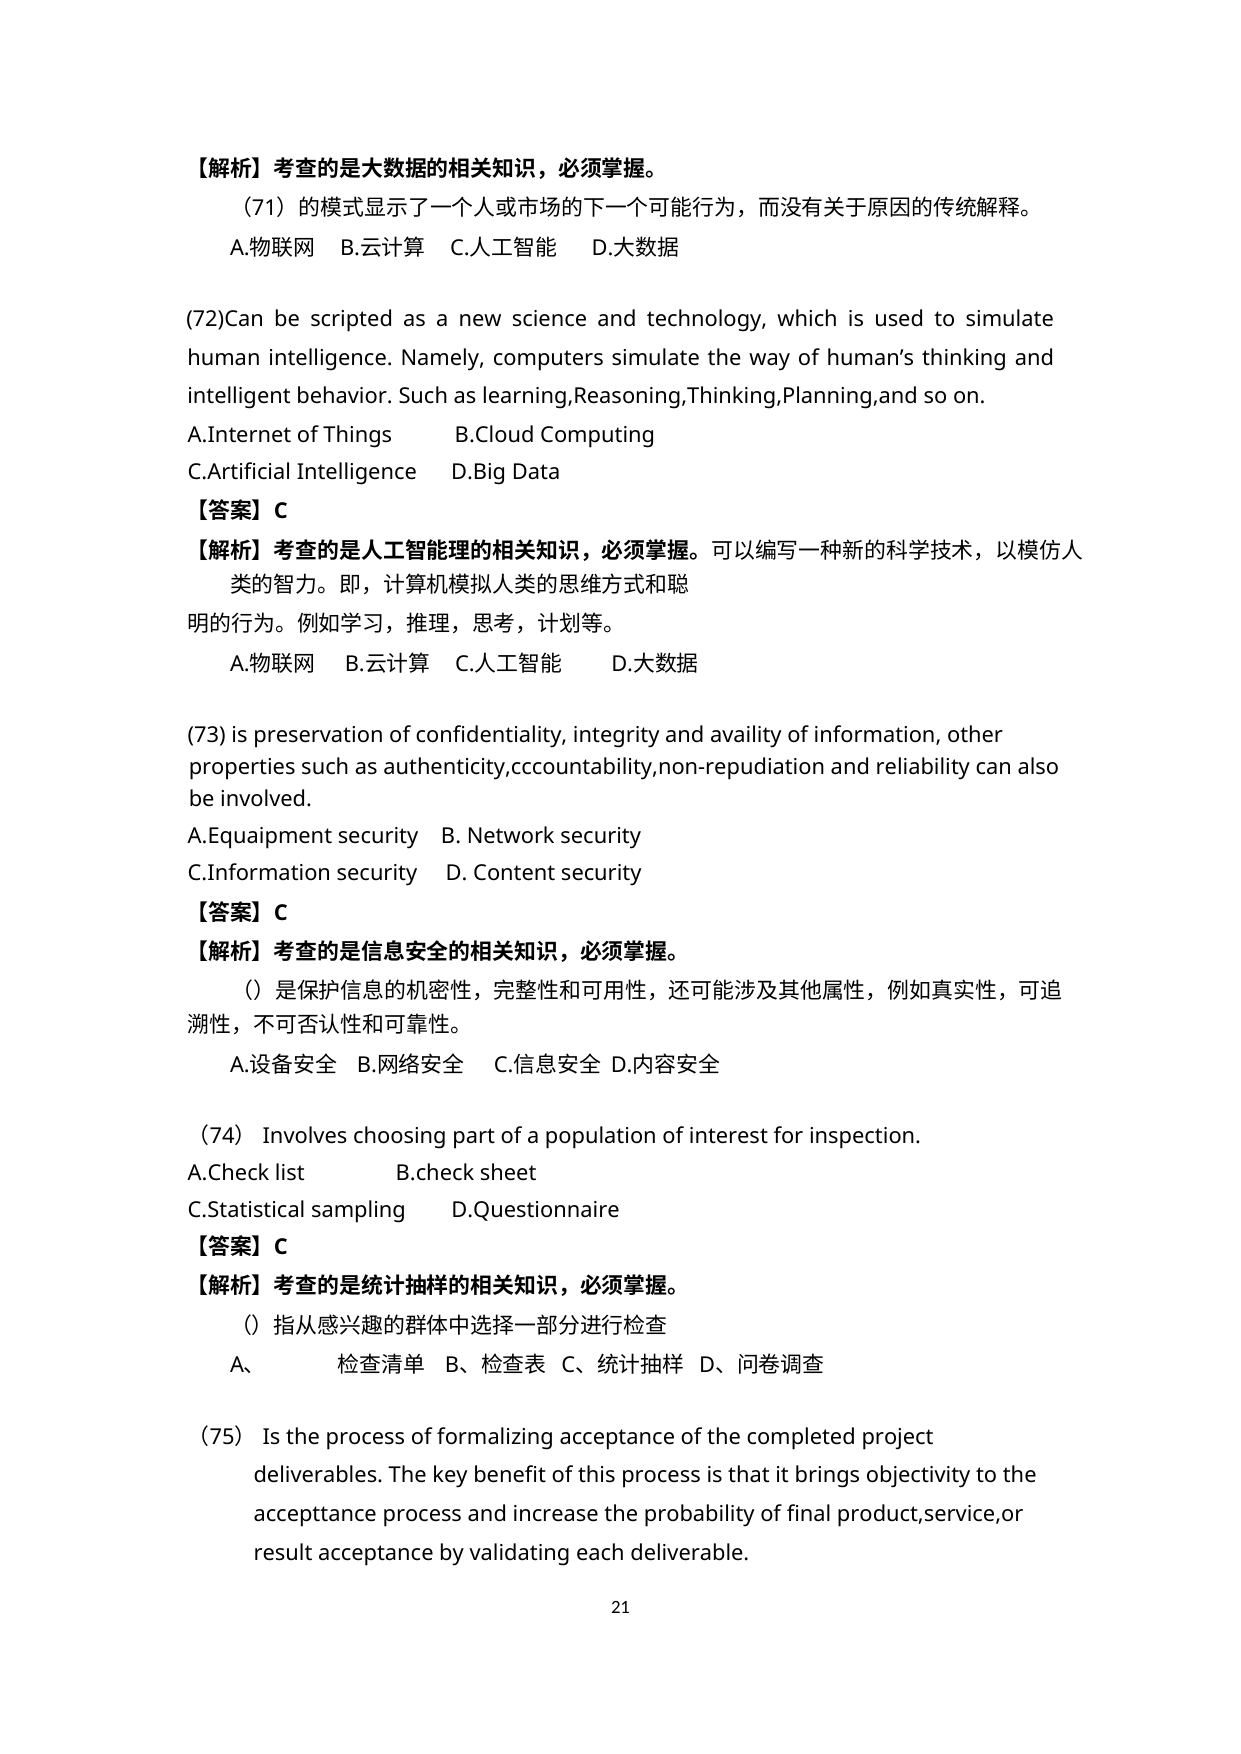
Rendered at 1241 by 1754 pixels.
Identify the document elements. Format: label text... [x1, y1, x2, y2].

text C.Information security D. Content security [187, 857, 1075, 887]
text C.Artificial Intelligence D.Big Data [187, 456, 1075, 486]
text C.Statistical sampling D.Questionnaire [187, 1194, 691, 1224]
text A.Equaipment security B. Network security [187, 820, 1075, 850]
text (73) is preservation of confidentiality, integrity and availity of information, other properties such as authenticity,cccountability,non-repudiation and reliability can also be involved. [187, 719, 1075, 813]
text 【解析】考查的是人工智能理的相关知识，必须掌握。可以编写一种新的科学技术，以模仿人类的智力。即，计算机模拟人类的思维方式和聪 [186, 533, 1102, 598]
text 【解析】考查的是大数据的相关知识，必须掌握。 [186, 151, 1102, 182]
text （71）的模式显示了一个人或市场的下一个可能行为，而没有关于原因的传统解释。 [230, 190, 1102, 222]
list 检查清单 B、检查表 C、统计抽样 D、问卷调查 [230, 1347, 1075, 1379]
text 【答案】C [186, 894, 1102, 926]
text 【解析】考查的是信息安全的相关知识，必须掌握。 [186, 934, 1102, 966]
text (72)Can be scripted as a new science and technology, which is used to simulate human intelligence. Namely, computers simulate the way of human’s thinking and intelligent behavior. Such as learning,Reasoning,Thinking,Planning,and so on. [186, 303, 1055, 410]
text 【解析】考查的是统计抽样的相关知识，必须掌握。 [186, 1268, 1102, 1300]
text A.物联网 B.云计算 C.人工智能 D.大数据 [230, 646, 1075, 677]
text A.物联网 B.云计算 C.人工智能 D.大数据 [230, 229, 1075, 261]
text 【答案】C [186, 493, 1102, 525]
list Is the process of formalizing acceptance of the completed project deliverables. The key benefit of this process is that it brings objectivity to the accepttance process and increase the probability of final product,service,or result acceptance by validating each deliverable. [187, 1421, 1065, 1566]
text A.设备安全 B.网络安全 C.信息安全 D.内容安全 [230, 1047, 1075, 1078]
text 【答案】C [186, 1231, 1102, 1261]
text A.Check list B.check sheet [187, 1157, 1075, 1187]
text 明的行为。例如学习，推理，思考，计划等。 [187, 606, 1102, 638]
text A.Internet of Things B.Cloud Computing [187, 419, 1075, 449]
list Involves choosing part of a population of interest for inspection. [187, 1120, 1065, 1150]
text （）指从感兴趣的群体中选择一部分进行检查 [230, 1308, 1102, 1339]
text （）是保护信息的机密性，完整性和可用性，还可能涉及其他属性，例如真实性，可追溯性，不可否认性和可靠性。 [187, 973, 1076, 1039]
